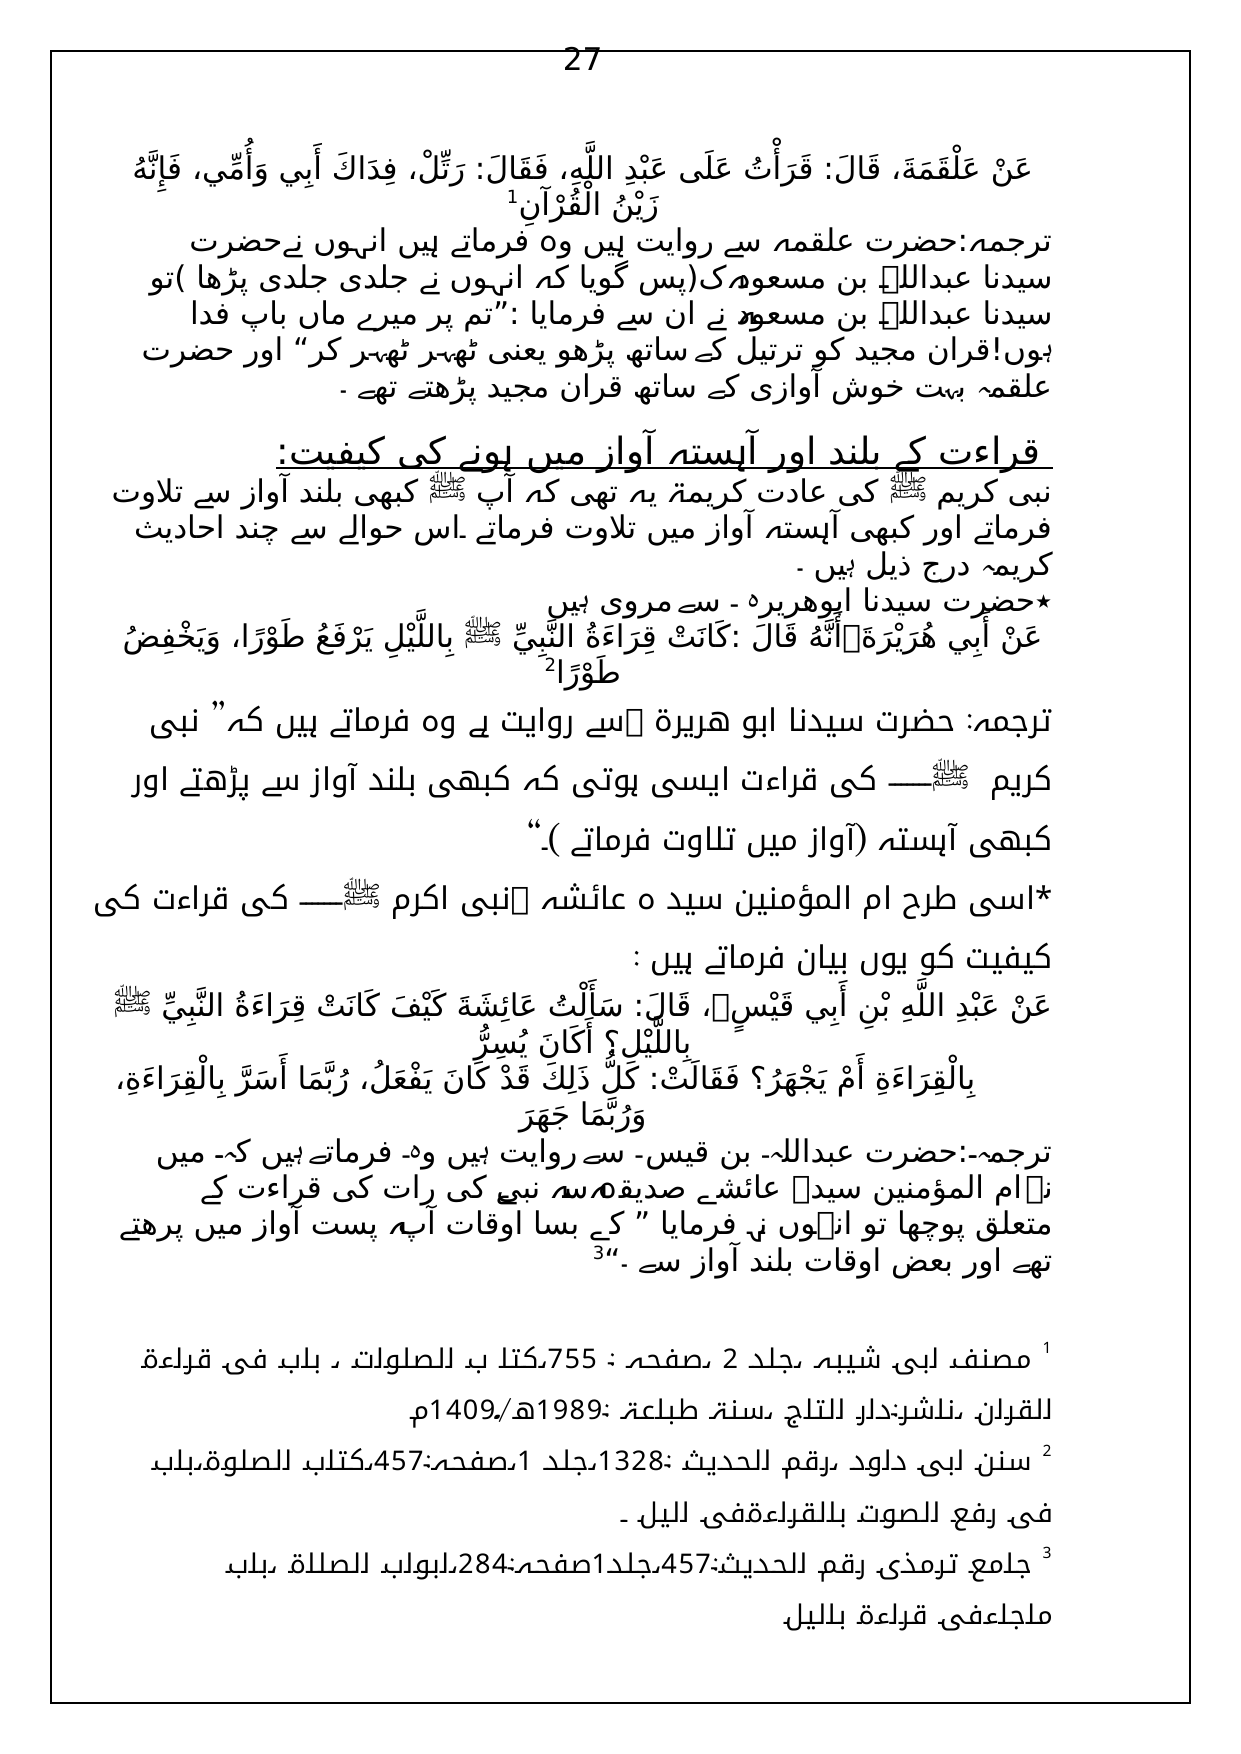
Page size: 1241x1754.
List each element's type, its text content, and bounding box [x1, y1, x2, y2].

text نبی کریم ﷺ کی عادت کریمۃ یہ تھی کہ آپ ﷺ کبھی بلند آواز سے تلاوت فرماتے اور کبھی آہستہ آواز میں تلاوت فرماتے ۔اس حوالے سے چند احادیث کریمہ درج ذیل ہیں ۔ [112, 473, 1053, 582]
text ترجمہ:حضرت عبداللہ بن قیس ﷜ سے روایت ہیں وہ فرماتے ہیں کہ میں نے ام المؤمنین سیدہ عائشہ صدیقہ ﷜سے نبی﷣ کی رات کی قراءت کے متعلق پوچھا تو انہوں نے فرمایا ” کہ بسا اوقات آپ ﷤ پست آواز میں پرھتے تھے اور بعض اوقات بلند آواز سے ۔“ [112, 1133, 1053, 1278]
subtitle قراءت کے بلند اور آہستہ آواز میں ہونے کی کیفیت: [112, 429, 1053, 473]
text ٭اسی طرح ام المؤمنین سید ہ عائشہ ﷜نبی اکرم ﷺ کی قراءت کی کیفیت کو یوں بیان فرماتے ہیں : [112, 869, 1053, 988]
text عَنْ عَبْدِ اللَّهِ بْنِ أَبِي قَيْسٍ﷜، قَالَ: سَأَلْتُ عَائِشَةَ كَيْفَ كَانَتْ قِرَاءَةُ النَّبِيِّ ﷺ بِاللَّيْلِ؟ أَكَانَ يُسِرُّ [112, 988, 1053, 1060]
text بِالْقِرَاءَةِ أَمْ يَجْهَرُ؟ فَقَالَتْ: كلُّ ذَلِكَ قَدْ كَانَ يَفْعَلُ، رُبَّمَا أَسَرَّ بِالْقِرَاءَةِ، وَرُبَّمَا جَهَرَ [112, 1060, 1053, 1133]
text ترجمہ:حضرت علقمہ سے روایت ہیں وہ فرماتے ہیں انہوں نےحضرت سیدنا عبداللہ بن مسعود ﷜ک(پس گویا کہ انہوں نے جلدی جلدی پڑھا )تو سیدنا عبداللہ بن مسعود﷜ نے ان سے فرمایا :”تم پر میرے ماں باپ فدا ہوں!قران مجید کو ترتیل کے ساتھ پڑھو یعنی ٹھہر ٹھہر کر“ اور حضرت علقمہ بہت خوش آوازی کے ساتھ قران مجید پڑھتے تھے ۔ [112, 223, 1053, 404]
text عَنْ أَبِي هُرَيْرَةَ﷜أَنَّهُ قَالَ :كَانَتْ قِرَاءَةُ النَّبِيِّ ﷺ بِاللَّيْلِ يَرْفَعُ طَوْرًا، وَيَخْفِضُ طَوْرًا [112, 618, 1053, 691]
text ترجمہ: حضرت سیدنا ابو ھریرۃ ﷜سے روایت ہے وہ فرماتے ہیں کہ” نبی کریم ﷺ کی قراءت ایسی ہوتی کہ کبھی بلند آواز سے پڑھتے اور کبھی آہستہ (آواز میں تلاوت فرماتے )۔“ [112, 691, 1053, 869]
text عَنْ عَلْقَمَةَ، قَالَ: قَرَأْتُ عَلَى عَبْدِ اللَّهِ، فَقَالَ: رَتِّلْ، فِدَاكَ أَبِي وَأُمِّي، فَإِنَّهُ زَيْنُ الْقُرْآنِ [112, 150, 1053, 223]
text ٭حضرت سیدنا ابوھریرہ ﷜ سے مروی ہیں [112, 582, 1053, 618]
